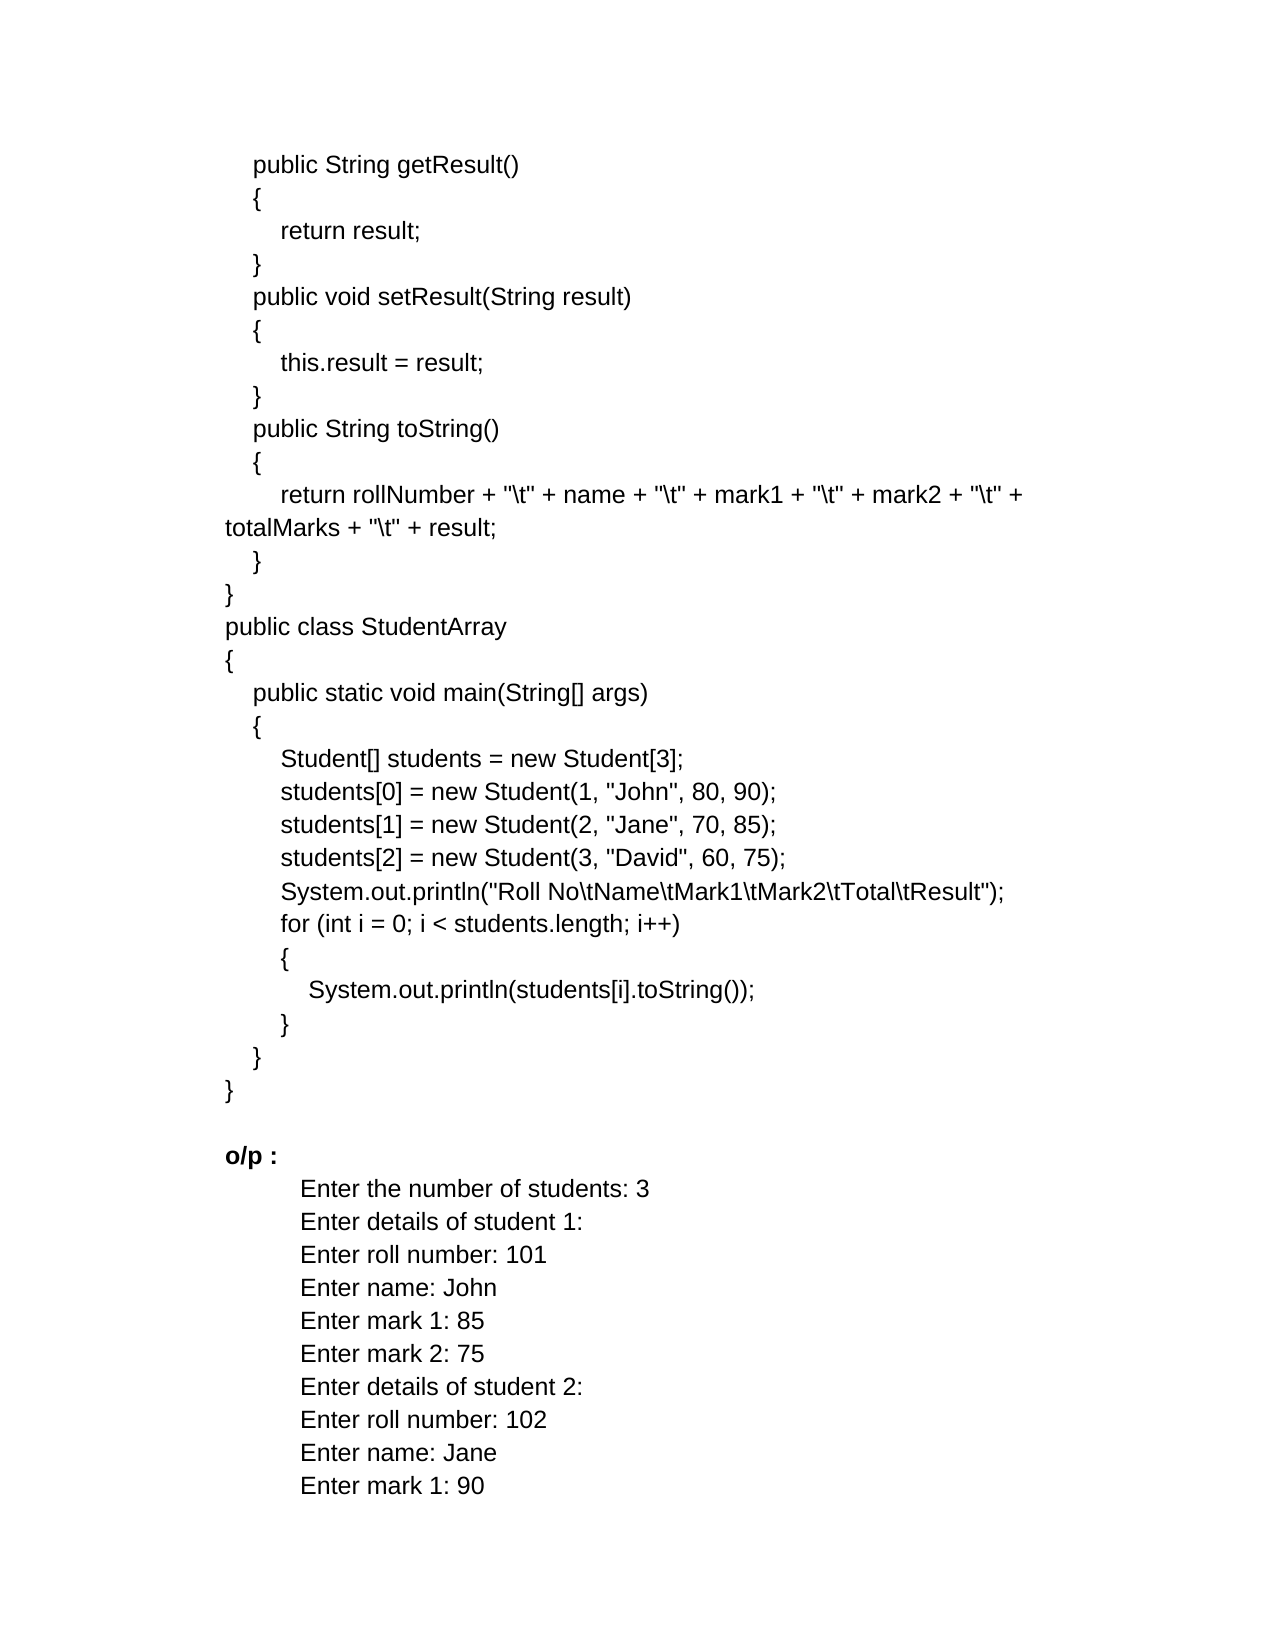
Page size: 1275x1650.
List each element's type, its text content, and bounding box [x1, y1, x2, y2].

text System.out.println(students[i].toString()); [225, 976, 1125, 1004]
text Enter mark 1: 90 [300, 1471, 1125, 1499]
text { [225, 942, 1125, 971]
text { [225, 315, 1125, 344]
text this.result = result; [225, 348, 1125, 377]
text } [225, 1042, 1125, 1070]
text Enter details of student 2: [300, 1372, 1125, 1401]
text public void setResult(String result) [225, 282, 1125, 311]
text return rollNumber + "\t" + name + "\t" + mark1 + "\t" + mark2 + "\t" + totalMarks + "\t" + result; [225, 480, 1125, 542]
text return result; [225, 216, 1125, 245]
text Enter mark 2: 75 [300, 1339, 1125, 1367]
text Enter name: John [300, 1273, 1125, 1301]
text public String getResult() [225, 150, 1125, 179]
text public String toString() [225, 414, 1125, 443]
text { [225, 183, 1125, 212]
text } [225, 579, 1125, 608]
text o/p : [225, 1141, 1125, 1169]
text students[1] = new Student(2, "Jane", 70, 85); [225, 810, 1125, 839]
text { [225, 447, 1125, 476]
text students[2] = new Student(3, "David", 60, 75); [225, 843, 1125, 872]
text } [225, 1074, 1125, 1103]
text } [225, 1008, 1125, 1037]
text Student[] students = new Student[3]; [225, 744, 1125, 773]
text } [225, 249, 1125, 278]
text Enter mark 1: 85 [300, 1306, 1125, 1334]
text Enter roll number: 101 [300, 1240, 1125, 1268]
text students[0] = new Student(1, "John", 80, 90); [225, 777, 1125, 806]
text Enter roll number: 102 [300, 1405, 1125, 1433]
text public static void main(String[] args) [225, 678, 1125, 707]
text Enter details of student 1: [300, 1207, 1125, 1235]
text } [225, 381, 1125, 410]
text Enter the number of students: 3 [300, 1174, 1125, 1202]
text { [225, 711, 1125, 740]
text for (int i = 0; i < students.length; i++) [225, 909, 1125, 938]
text Enter name: Jane [300, 1438, 1125, 1467]
text { [225, 645, 1125, 674]
text System.out.println("Roll No\tName\tMark1\tMark2\tTotal\tResult"); [225, 876, 1125, 905]
text public class StudentArray [225, 612, 1125, 641]
text } [225, 546, 1125, 575]
